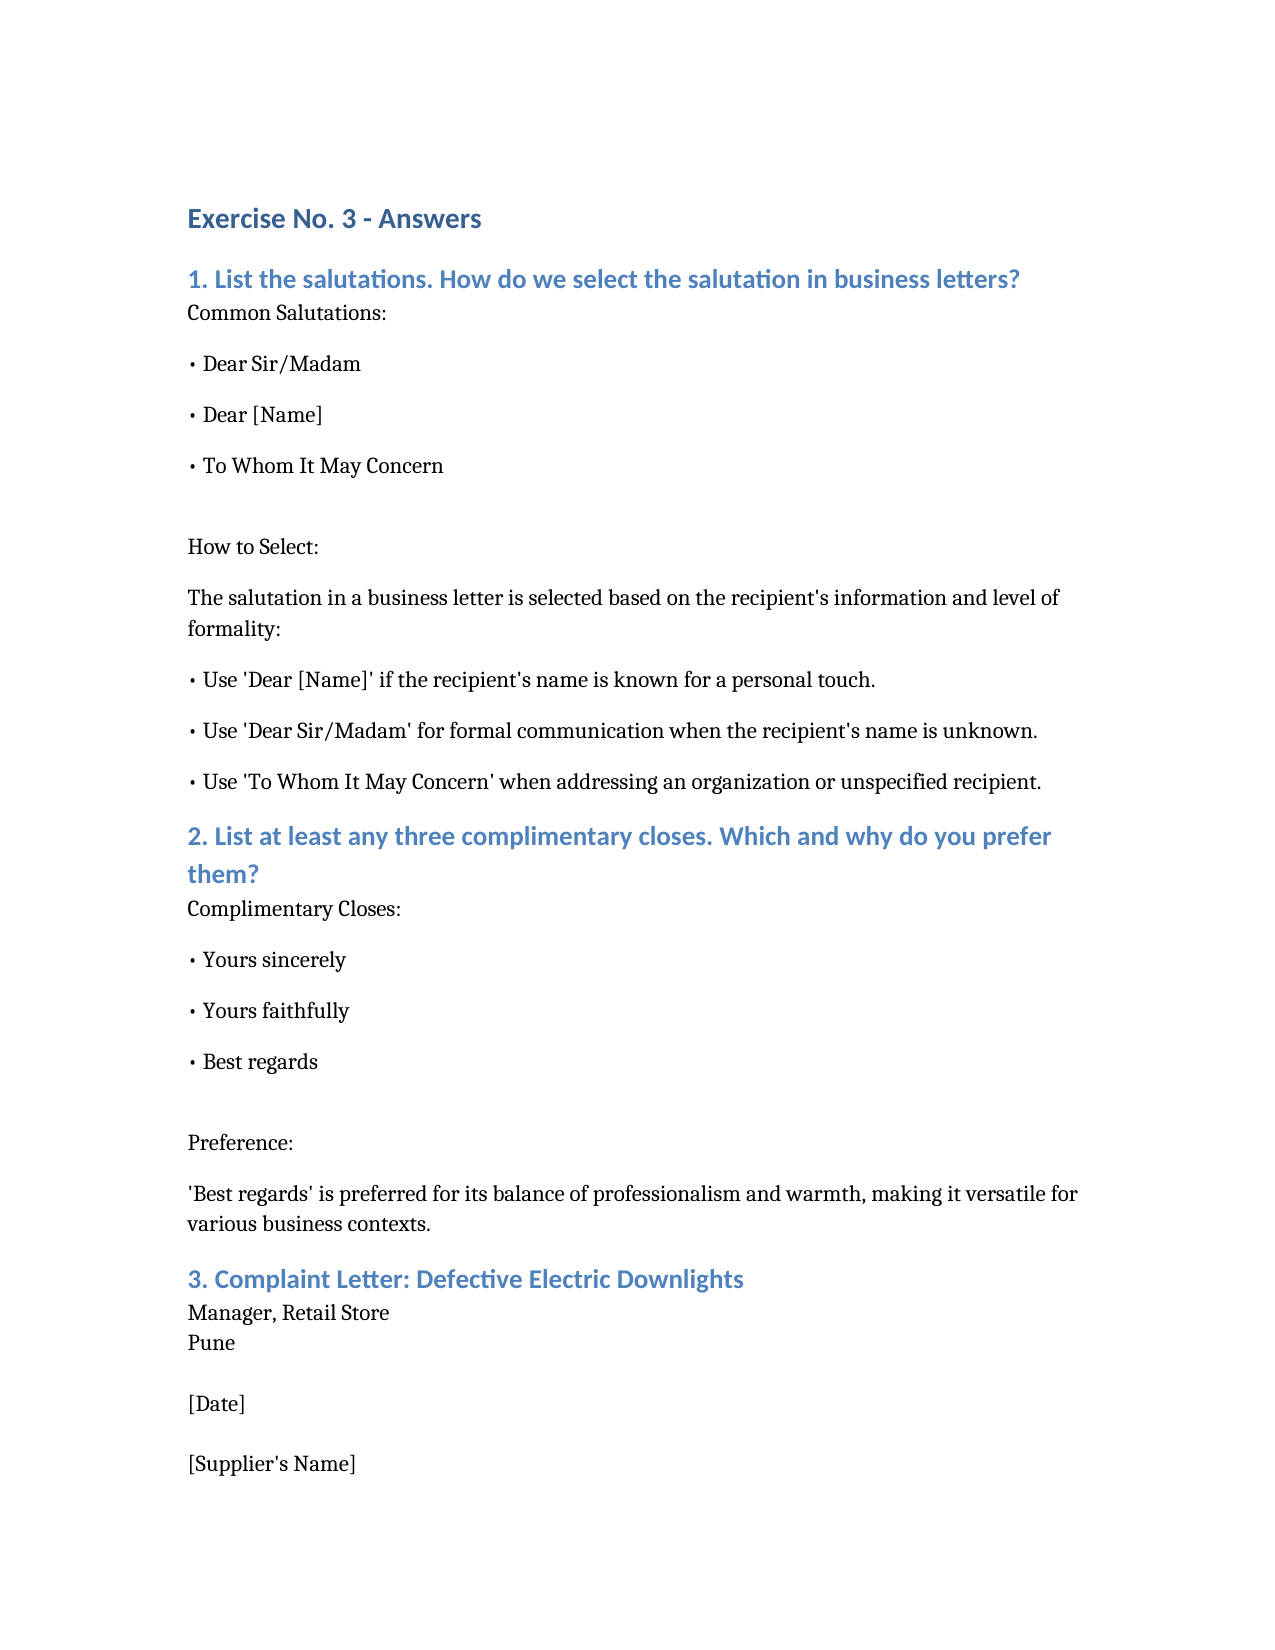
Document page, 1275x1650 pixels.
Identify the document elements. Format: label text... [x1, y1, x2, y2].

text Common Salutations: [187, 300, 1087, 326]
text • Use 'Dear Sir/Madam' for formal communication when the recipient's name is unknown. [187, 717, 1087, 744]
subtitle 1. List the salutations. How do we select the salutation in business letters? [187, 262, 1087, 295]
text • Yours faithfully [187, 997, 1087, 1024]
text • To Whom It May Concern [187, 453, 1087, 479]
text Preference: [187, 1099, 1087, 1156]
subtitle 2. List at least any three complimentary closes. Which and why do you prefer them? [187, 819, 1087, 890]
text • Best regards [187, 1048, 1087, 1075]
text • Use 'Dear [Name]' if the recipient's name is known for a personal touch. [187, 666, 1087, 693]
text • Use 'To Whom It May Concern' when addressing an organization or unspecified recipient. [187, 768, 1087, 795]
text • Dear Sir/Madam [187, 351, 1087, 377]
text • Yours sincerely [187, 946, 1087, 973]
text • Dear [Name] [187, 402, 1087, 428]
text How to Select: [187, 504, 1087, 560]
text The salutation in a business letter is selected based on the recipient's information and level of formality: [187, 585, 1087, 642]
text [187, 1300, 1087, 1477]
subtitle Exercise No. 3 - Answers [187, 200, 1087, 236]
text 'Best regards' is preferred for its balance of professionalism and warmth, making it versatile for various business contexts. [187, 1181, 1087, 1237]
text Complimentary Closes: [187, 895, 1087, 922]
subtitle 3. Complaint Letter: Defective Electric Downlights [187, 1262, 1087, 1295]
